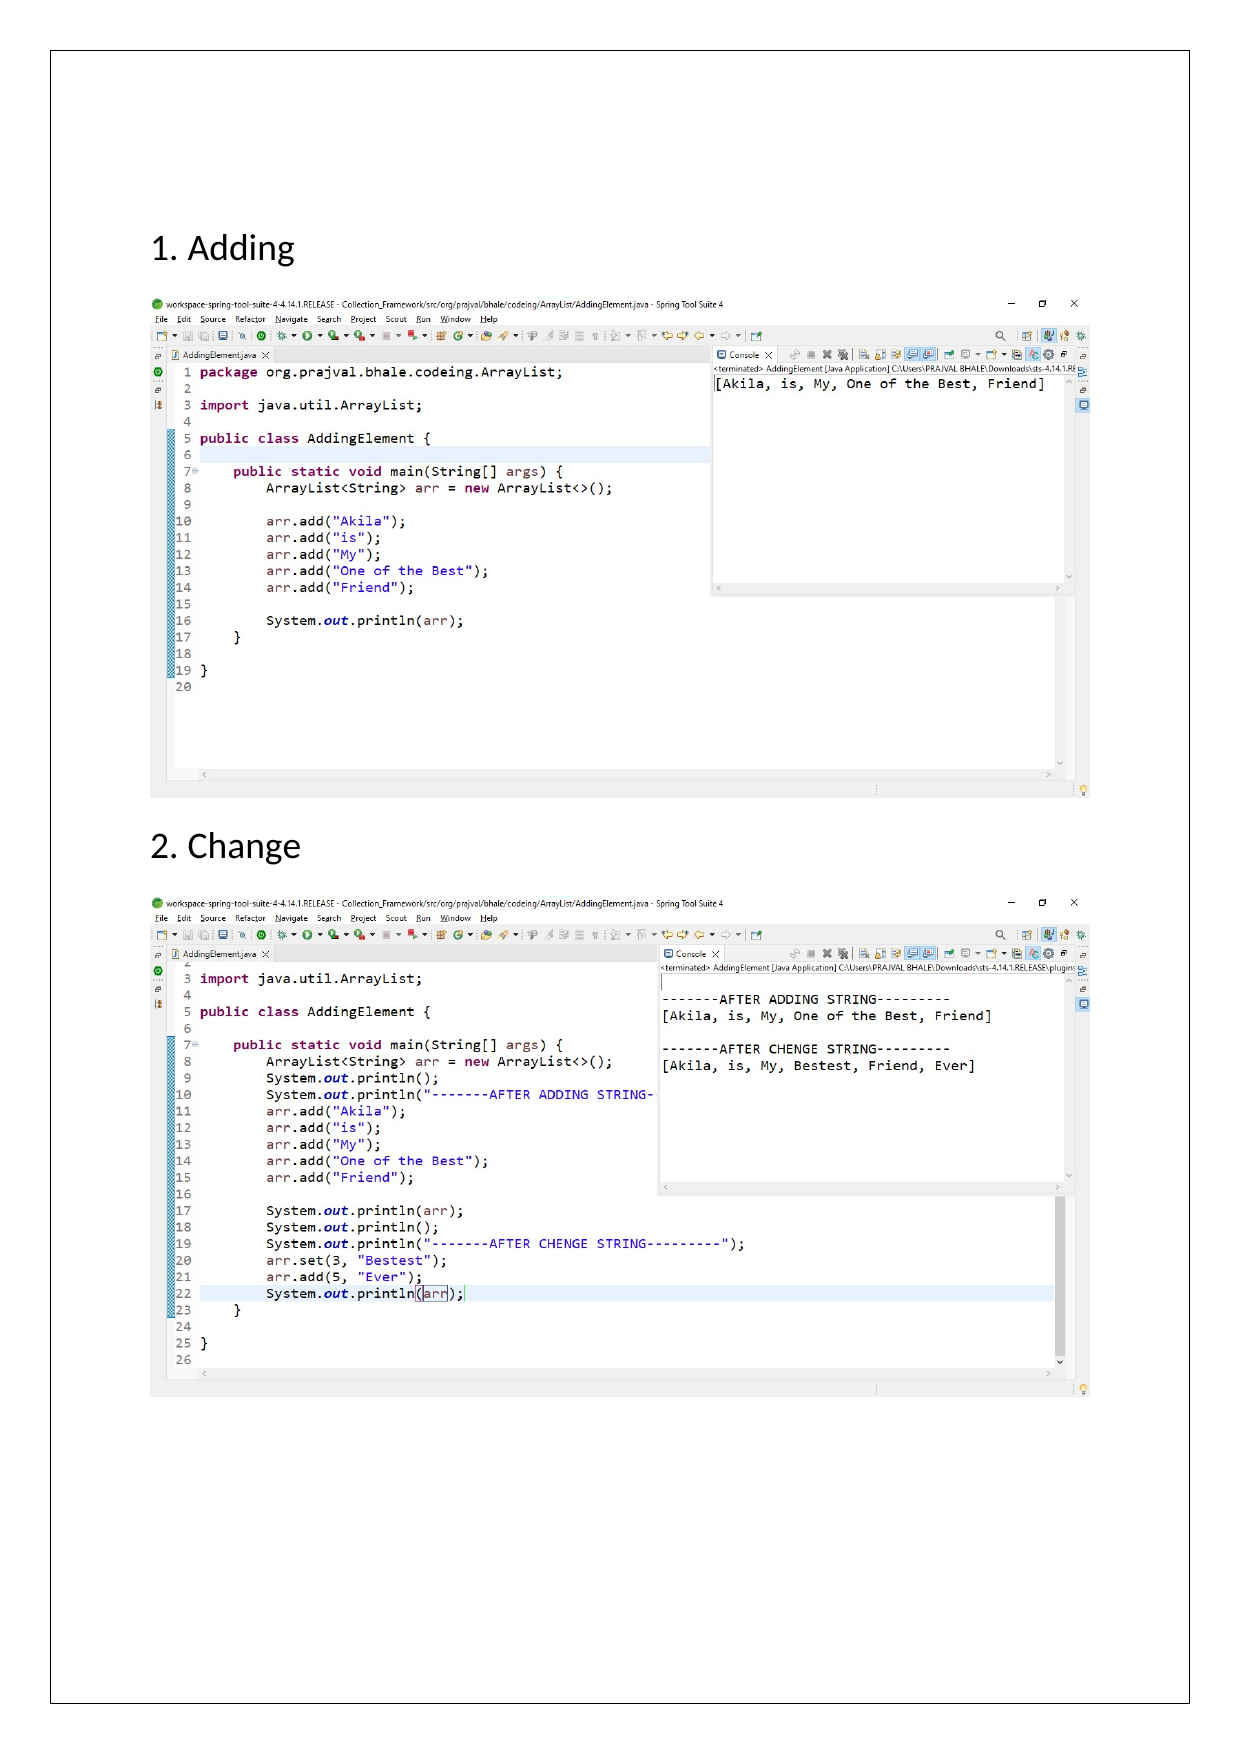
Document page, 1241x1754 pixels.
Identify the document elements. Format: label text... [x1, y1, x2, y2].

list Change [150, 822, 1090, 868]
list Adding [150, 223, 1090, 269]
picture [150, 896, 1091, 1397]
picture [150, 297, 1091, 798]
